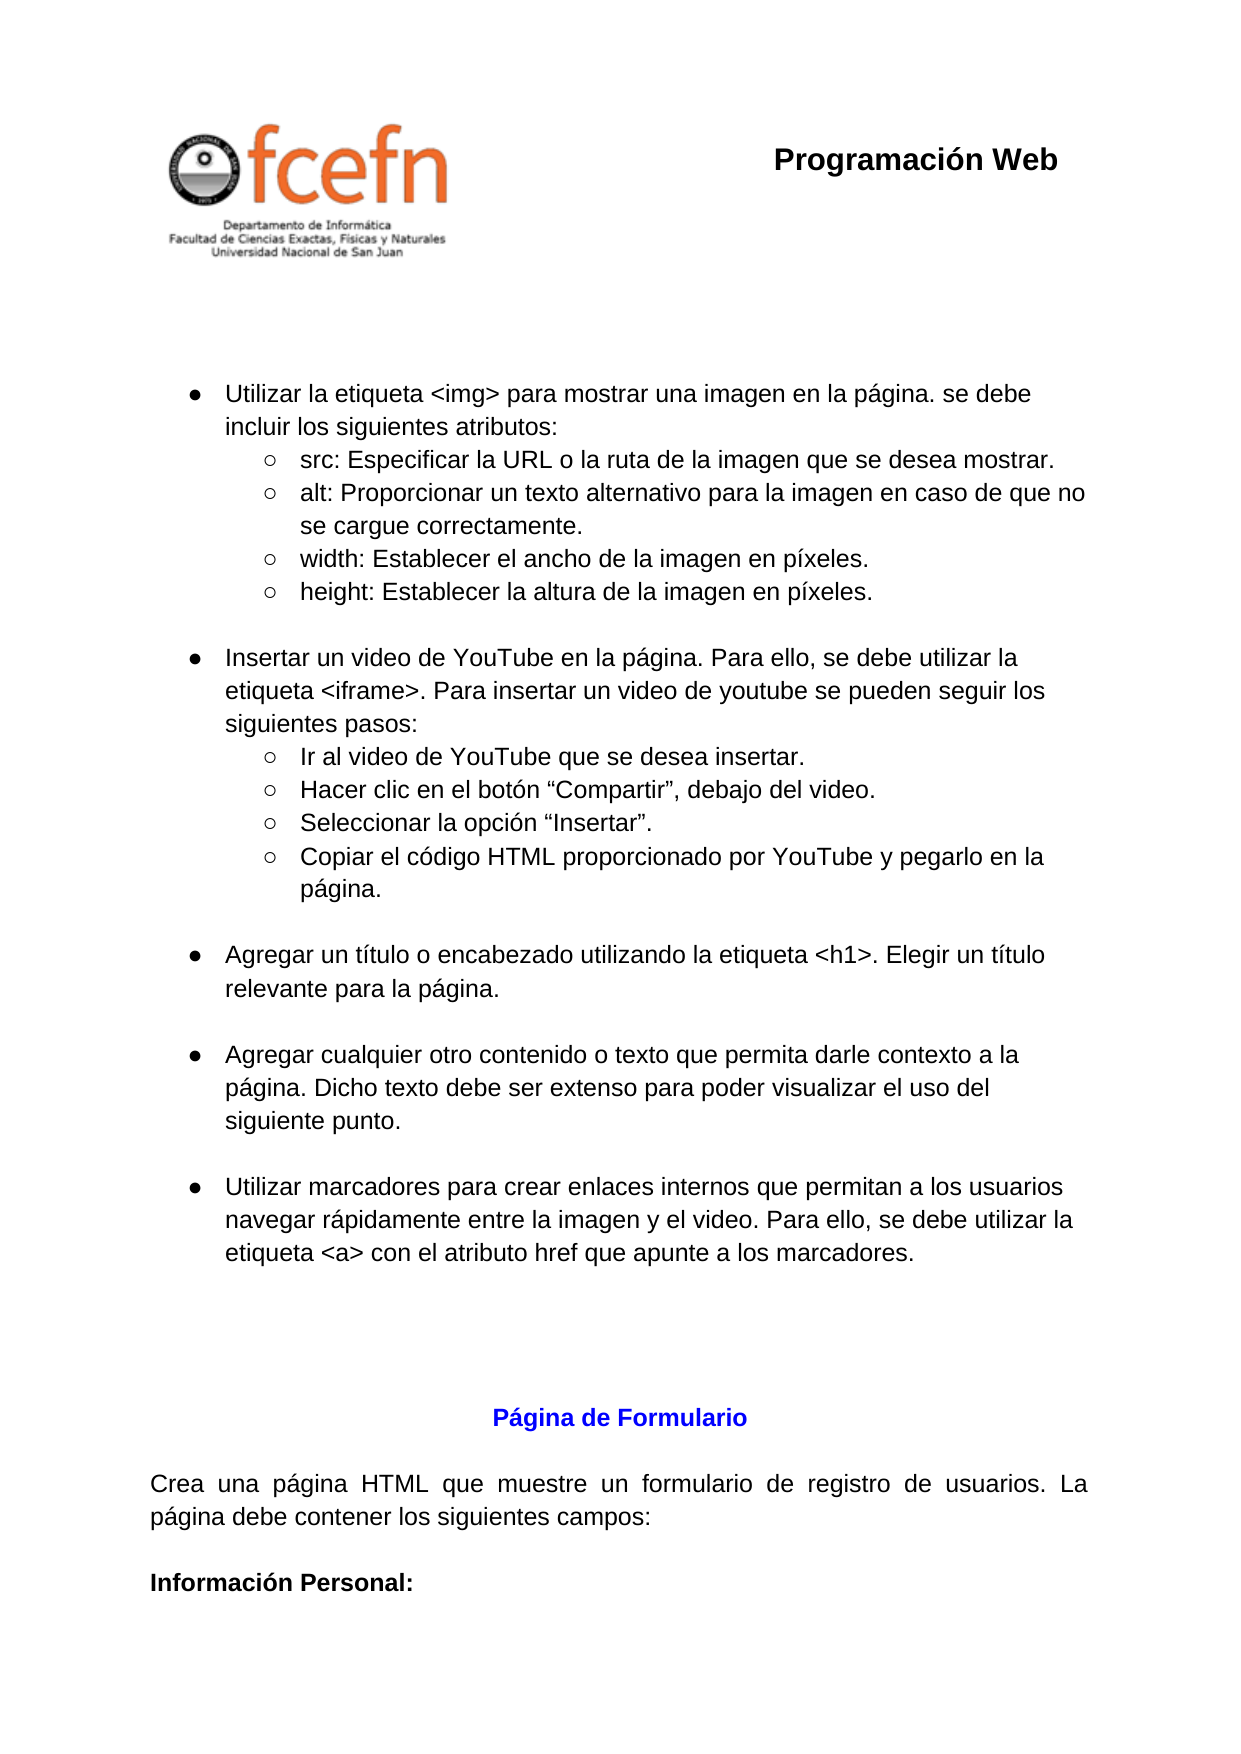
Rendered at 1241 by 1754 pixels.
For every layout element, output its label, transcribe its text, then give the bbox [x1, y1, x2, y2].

list Agregar cualquier otro contenido o texto que permita darle contexto a la página. Dicho texto debe ser extenso para poder visualizar el uso del siguiente punto. [187, 1039, 1090, 1134]
list src: Especificar la URL o la ruta de la imagen que se desea mostrar. [262, 445, 1090, 474]
list Hacer clic en el botón “Compartir”, debajo del video. [262, 775, 1090, 804]
list width: Establecer el ancho de la imagen en píxeles. [262, 544, 1090, 573]
list Copiar el código HTML proporcionado por YouTube y pegarlo en la página. [262, 841, 1090, 903]
text Información Personal: [150, 1568, 1090, 1597]
list Ir al video de YouTube que se desea insertar. [262, 742, 1090, 771]
list height: Establecer la altura de la imagen en píxeles. [262, 577, 1090, 606]
picture [160, 115, 458, 269]
list Agregar un título o encabezado utilizando la etiqueta <h1>. Elegir un título relevante para la página. [187, 941, 1090, 1002]
text Crea una página HTML que muestre un formulario de registro de usuarios. La página debe contener los siguientes campos: [150, 1469, 1090, 1531]
list Utilizar la etiqueta <img> para mostrar una imagen en la página. se debe incluir los siguientes atributos: [187, 379, 1090, 441]
text Página de Formulario [150, 1403, 1090, 1432]
list alt: Proporcionar un texto alternativo para la imagen en caso de que no se cargue correctamente. [262, 478, 1090, 540]
list Utilizar marcadores para crear enlaces internos que permitan a los usuarios navegar rápidamente entre la imagen y el video. Para ello, se debe utilizar la etiqueta <a> con el atributo href que apunte a los marcadores. [187, 1172, 1090, 1266]
list Seleccionar la opción “Insertar”. [262, 808, 1090, 837]
list Insertar un video de YouTube en la página. Para ello, se debe utilizar la etiqueta <iframe>. Para insertar un video de youtube se pueden seguir los siguientes pasos: [187, 643, 1090, 738]
